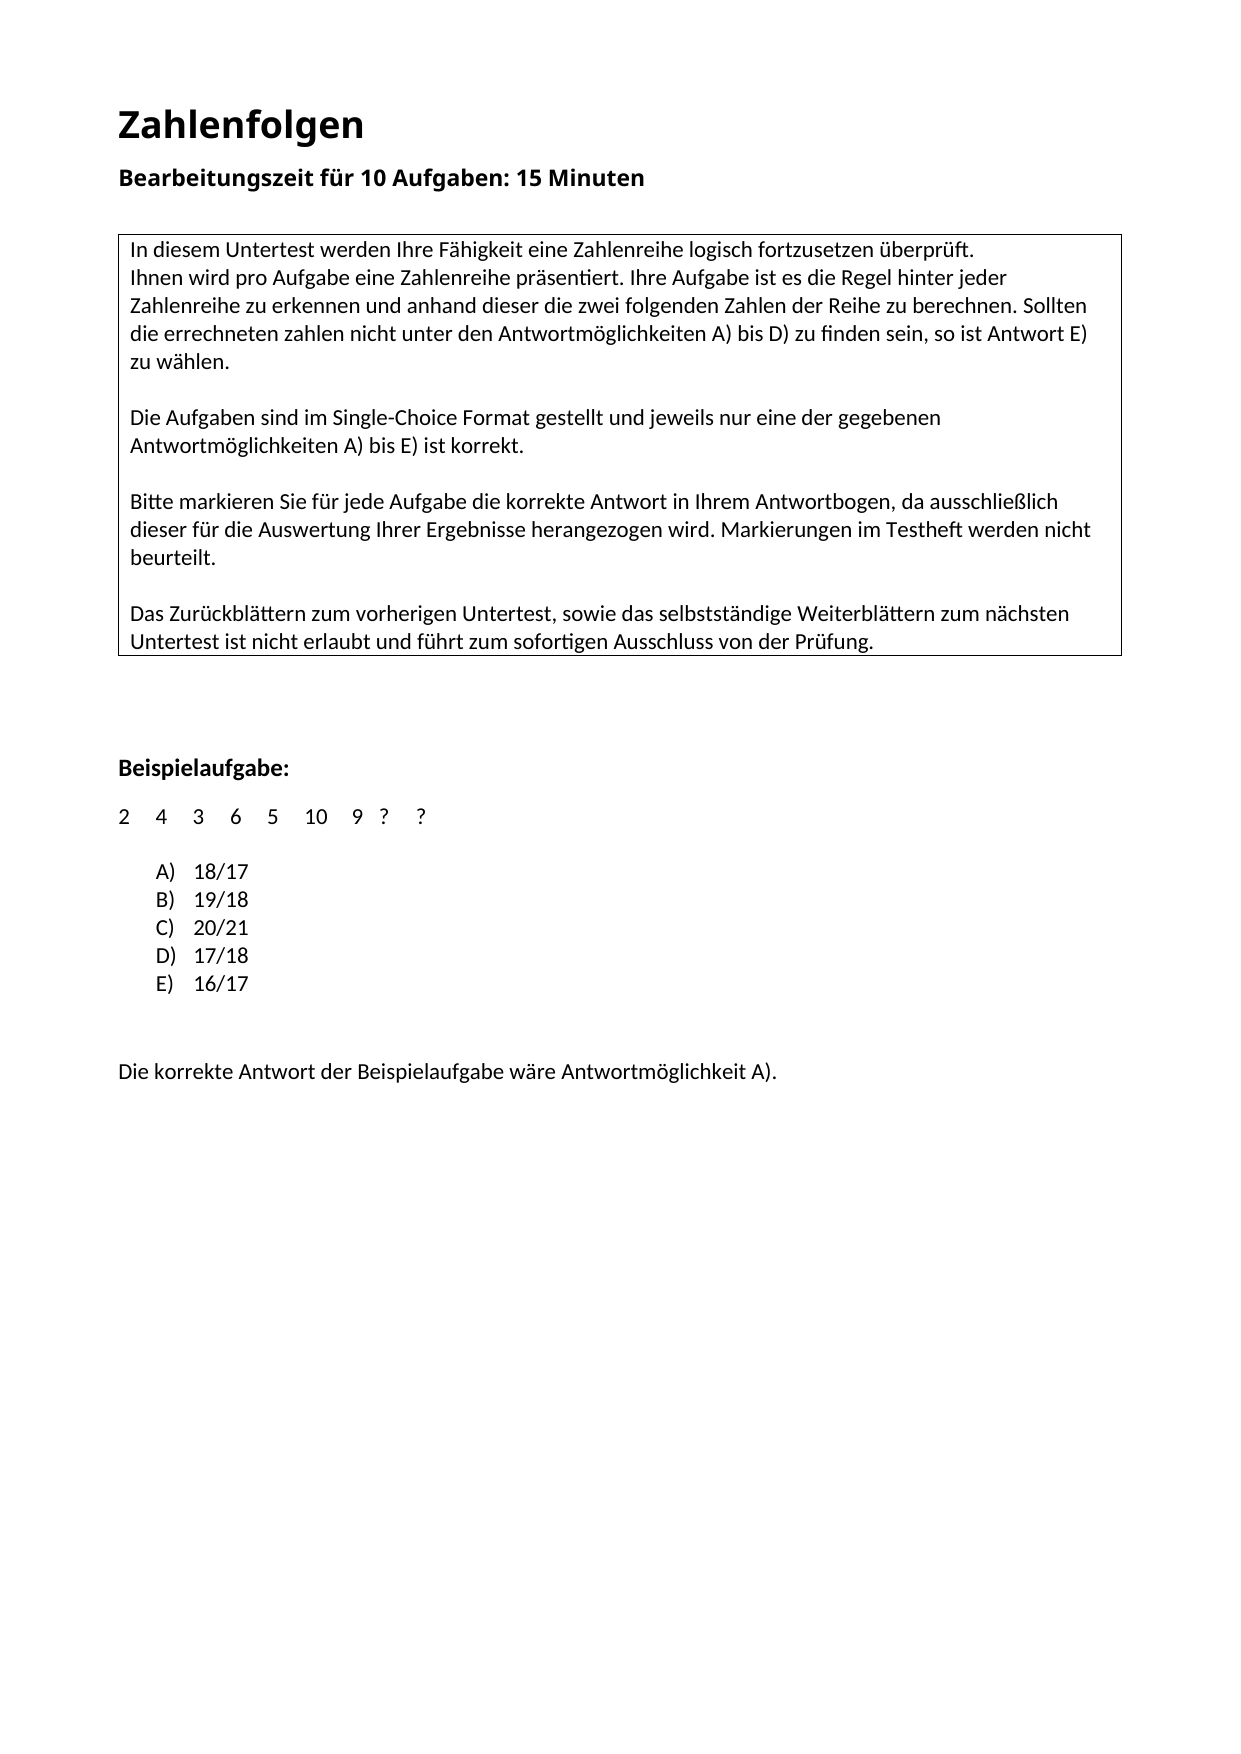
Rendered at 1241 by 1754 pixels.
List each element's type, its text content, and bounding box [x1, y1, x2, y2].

text Die korrekte Antwort der Beispielaufgabe wäre Antwortmöglichkeit A). [118, 1057, 1122, 1085]
subtitle 17/18 [156, 941, 1122, 969]
subtitle 19/18 [156, 885, 1122, 913]
subtitle Bearbeitungszeit für 10 Aufgaben: 15 Minuten [118, 162, 1122, 194]
subtitle 18/17 [156, 857, 1122, 885]
table_header In diesem Untertest werden Ihre Fähigkeit eine Zahlenreihe logisch fortzusetzen überprüft. Ihnen wird pro Aufgabe eine Zahlenreihe präsentiert. Ihre Aufgabe ist es die Regel hinter jeder Zahlenreihe zu erkennen und anhand dieser die zwei folgenden Zahlen der Reihe zu berechnen. Sollten die errechneten zahlen nicht unter den Antwortmöglichkeiten A) bis D) zu finden sein, so ist Antwort E) zu wählen. Die Aufgaben sind im Single-Choice Format gestellt und jeweils nur eine der gegebenen Antwortmöglichkeiten A) bis E) ist korrekt. Bitte markieren Sie für jede Aufgabe die korrekte Antwort in Ihrem Antwortbogen, da ausschließlich dieser für die Auswertung Ihrer Ergebnisse herangezogen wird. Markierungen im Testheft werden nicht beurteilt. Das Zurückblättern zum vorherigen Untertest, sowie das selbstständige Weiterblättern zum nächsten Untertest ist nicht erlaubt und führt zum sofortigen Ausschluss von der Prüfung. [119, 235, 1121, 655]
subtitle 20/21 [156, 913, 1122, 941]
subtitle Zahlenfolgen [118, 99, 1122, 150]
text Beispielaufgabe: [118, 752, 1122, 783]
subtitle 16/17 [156, 969, 1122, 997]
text 2 4 3 6 5 10 9 ? ? [118, 802, 1122, 830]
